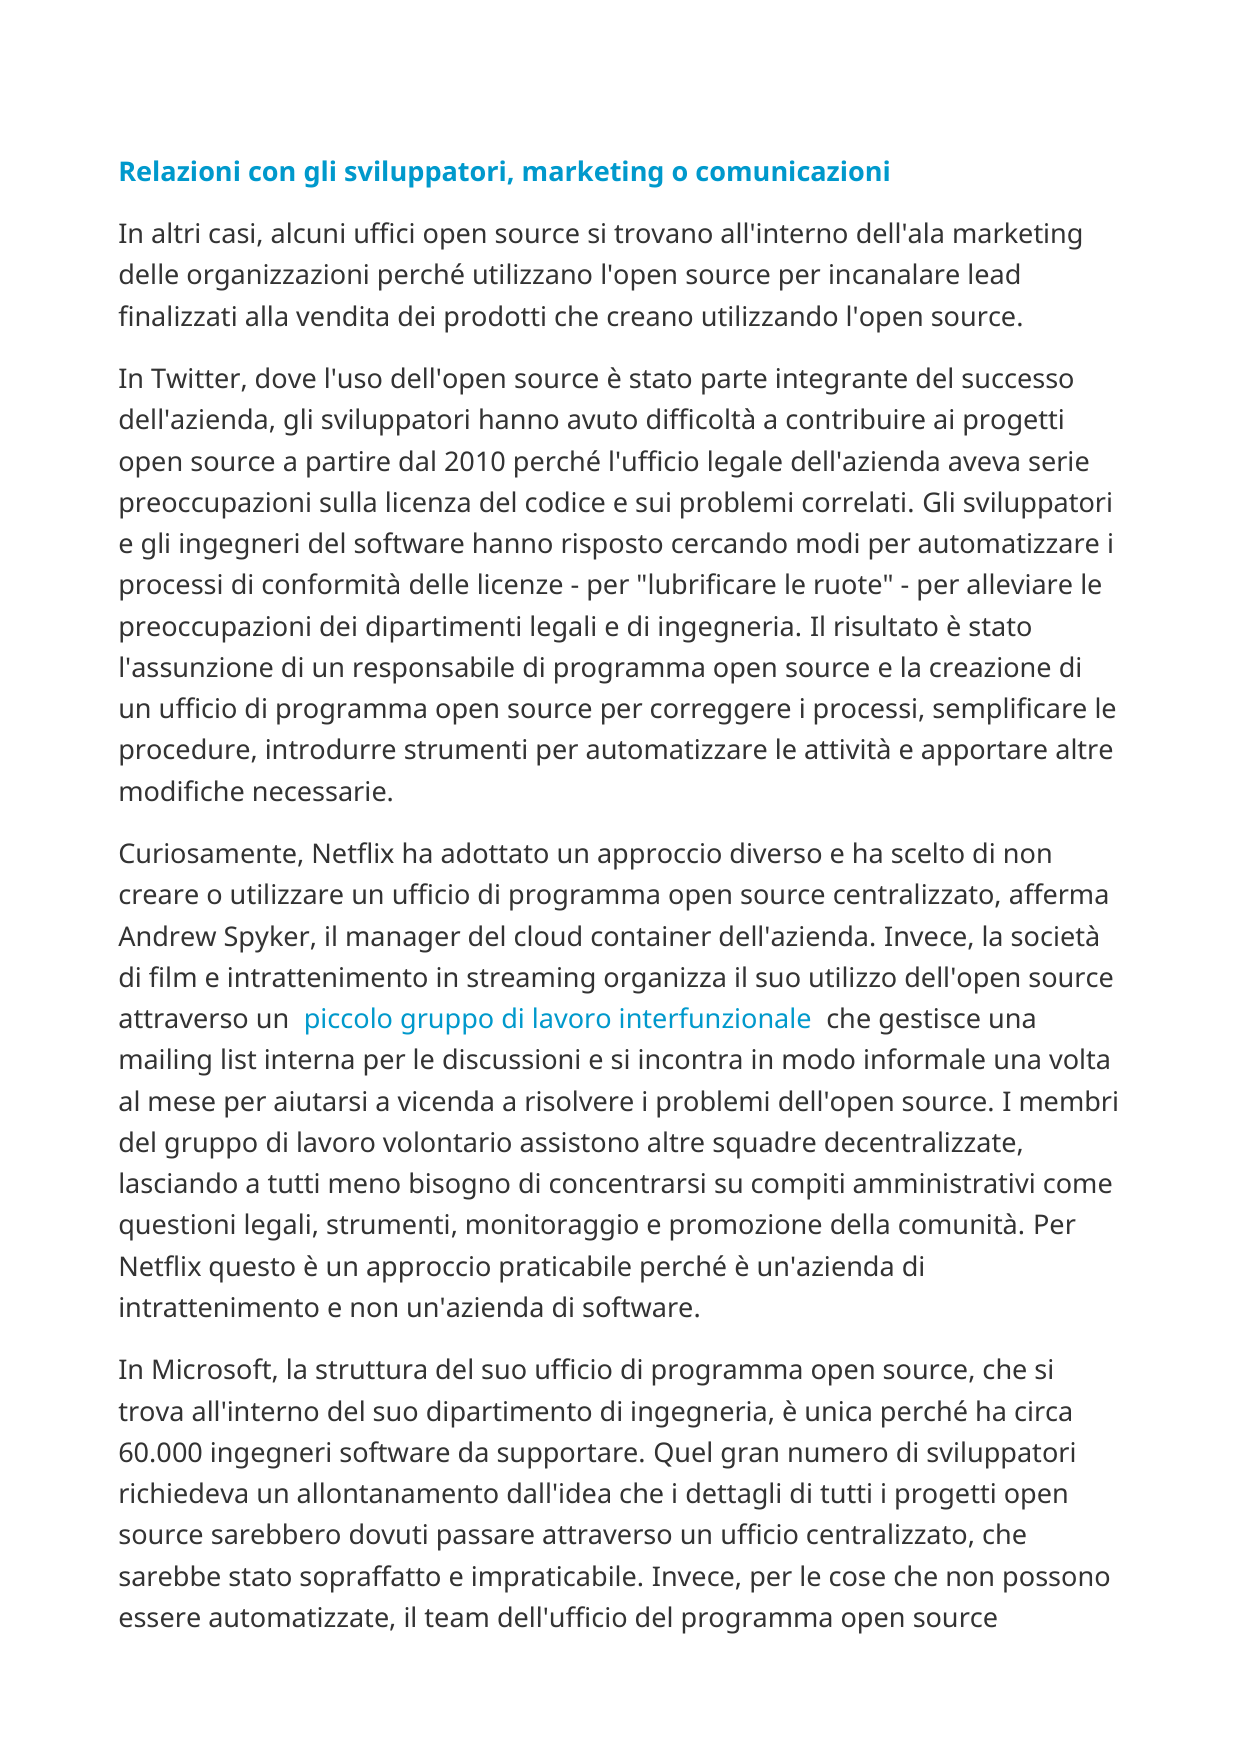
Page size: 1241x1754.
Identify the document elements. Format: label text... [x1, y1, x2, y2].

text In Twitter, dove l'uso dell'open source è stato parte integrante del successo dell'azienda, gli sviluppatori hanno avuto difficoltà a contribuire ai progetti open source a partire dal 2010 perché l'ufficio legale dell'azienda aveva serie preoccupazioni sulla licenza del codice e sui problemi correlati. Gli sviluppatori e gli ingegneri del software hanno risposto cercando modi per automatizzare i processi di conformità delle licenze - per "lubrificare le ruote" - per alleviare le preoccupazioni dei dipartimenti legali e di ingegneria. Il risultato è stato l'assunzione di un responsabile di programma open source e la creazione di un ufficio di programma open source per correggere i processi, semplificare le procedure, introdurre strumenti per automatizzare le attività e apportare altre modifiche necessarie. [118, 355, 1122, 809]
text In altri casi, alcuni uffici open source si trovano all'interno dell'ala marketing delle organizzazioni perché utilizzano l'open source per incanalare lead finalizzati alla vendita dei prodotti che creano utilizzando l'open source. [118, 210, 1122, 334]
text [118, 1346, 1122, 1635]
text Curiosamente, Netflix ha adottato un approccio diverso e ha scelto di non creare o utilizzare un ufficio di programma open source centralizzato, afferma Andrew Spyker, il manager del cloud container dell'azienda. Invece, la società di film e intrattenimento in streaming organizza il suo utilizzo dell'open source attraverso un piccolo gruppo di lavoro interfunzionale che gestisce una mailing list interna per le discussioni e si incontra in modo informale una volta al mese per aiutarsi a vicenda a risolvere i problemi dell'open source. I membri del gruppo di lavoro volontario assistono altre squadre decentralizzate, lasciando a tutti meno bisogno di concentrarsi su compiti amministrativi come questioni legali, strumenti, monitoraggio e promozione della comunità. Per Netflix questo è un approccio praticabile perché è un'azienda di intrattenimento e non un'azienda di software. [118, 830, 1122, 1325]
text Relazioni con gli sviluppatori, marketing o comunicazioni [118, 148, 1122, 189]
